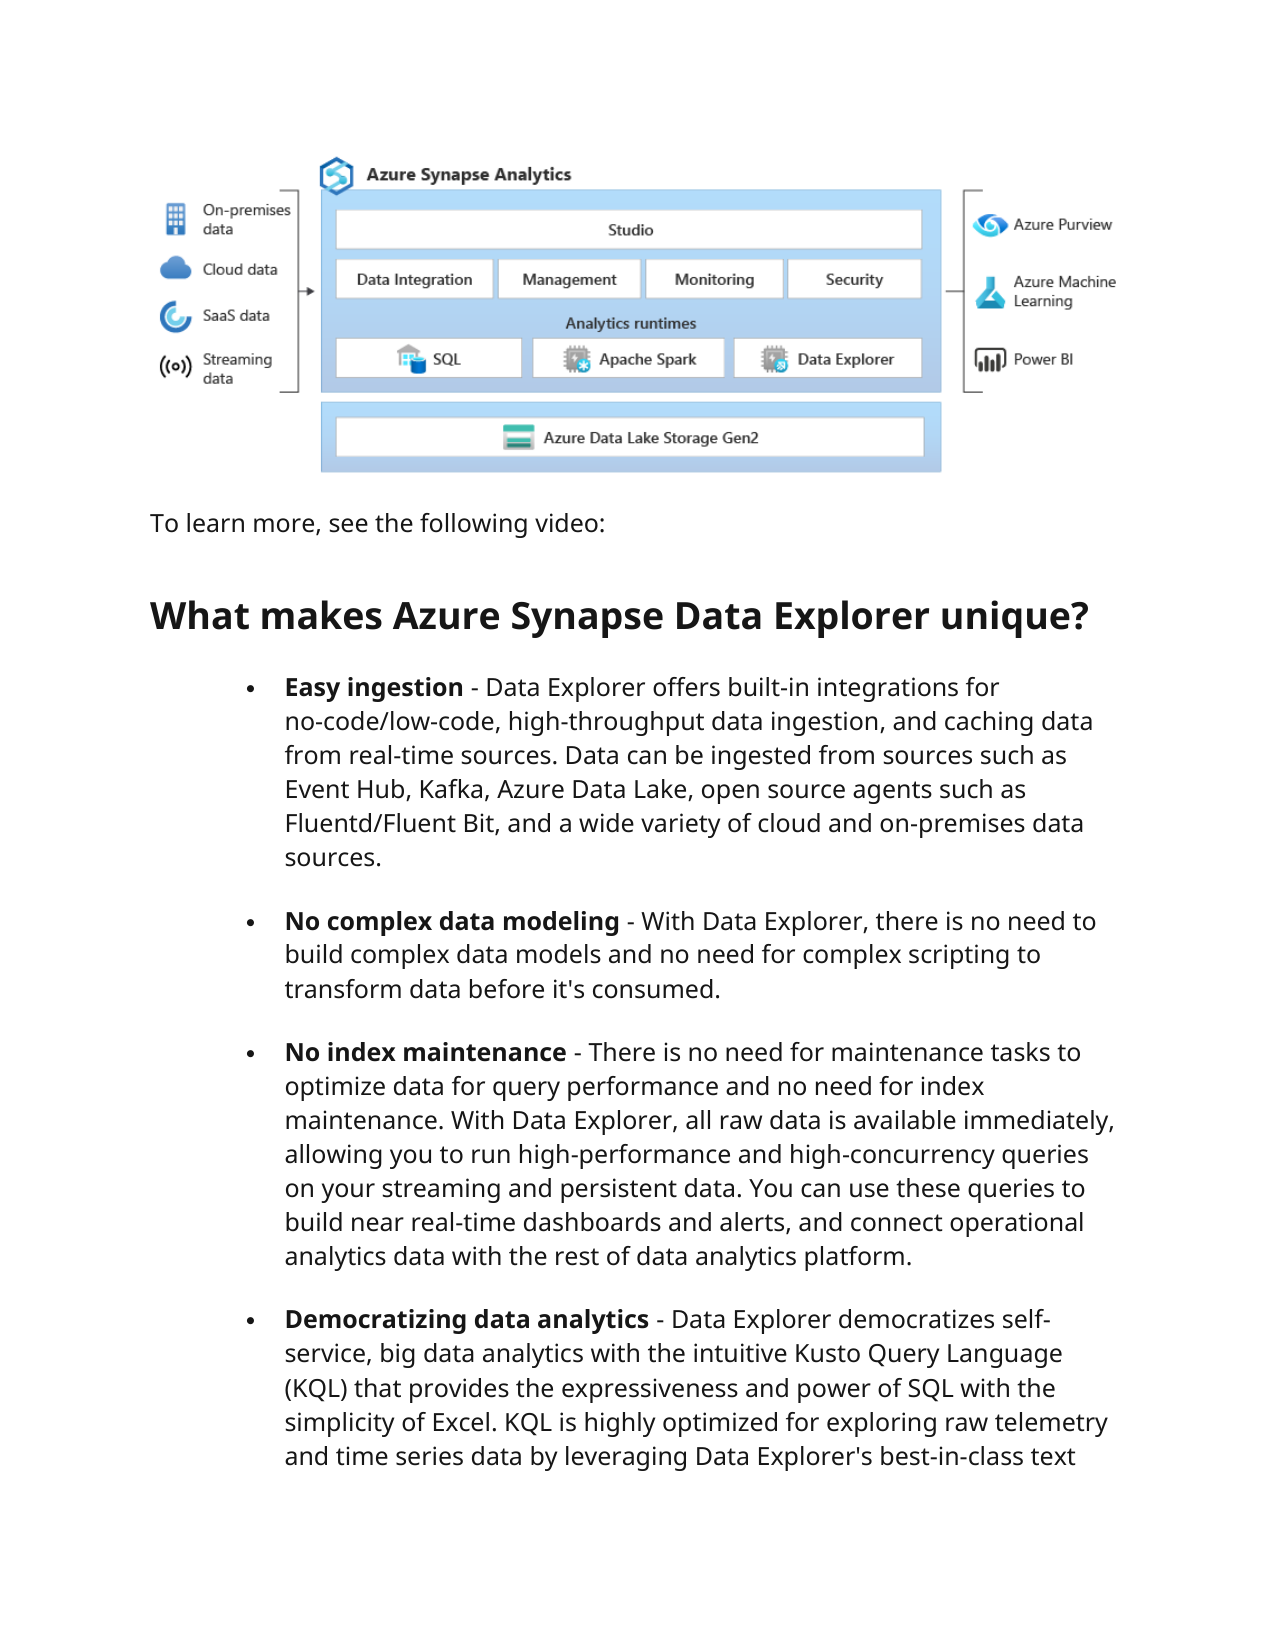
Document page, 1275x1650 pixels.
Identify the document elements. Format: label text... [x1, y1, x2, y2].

list No index maintenance - There is no need for maintenance tasks to optimize data for query performance and no need for index maintenance. With Data Explorer, all raw data is available immediately, allowing you to run high-performance and high-concurrency queries on your streaming and persistent data. You can use these queries to build near real-time dashboards and alerts, and connect operational analytics data with the rest of data analytics platform. [247, 1034, 1125, 1273]
picture [150, 150, 1125, 477]
list Easy ingestion - Data Explorer offers built-in integrations for no-code/low-code, high-throughput data ingestion, and caching data from real-time sources. Data can be ingested from sources such as Event Hub, Kafka, Azure Data Lake, open source agents such as Fluentd/Fluent Bit, and a wide variety of cloud and on-premises data sources. [247, 669, 1125, 874]
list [247, 1302, 1125, 1472]
list No complex data modeling - With Data Explorer, there is no need to build complex data models and no need for complex scripting to transform data before it's consumed. [247, 903, 1125, 1005]
text To learn more, see the following video: [150, 505, 1125, 539]
subtitle What makes Azure Synapse Data Explorer unique? [150, 589, 1125, 640]
